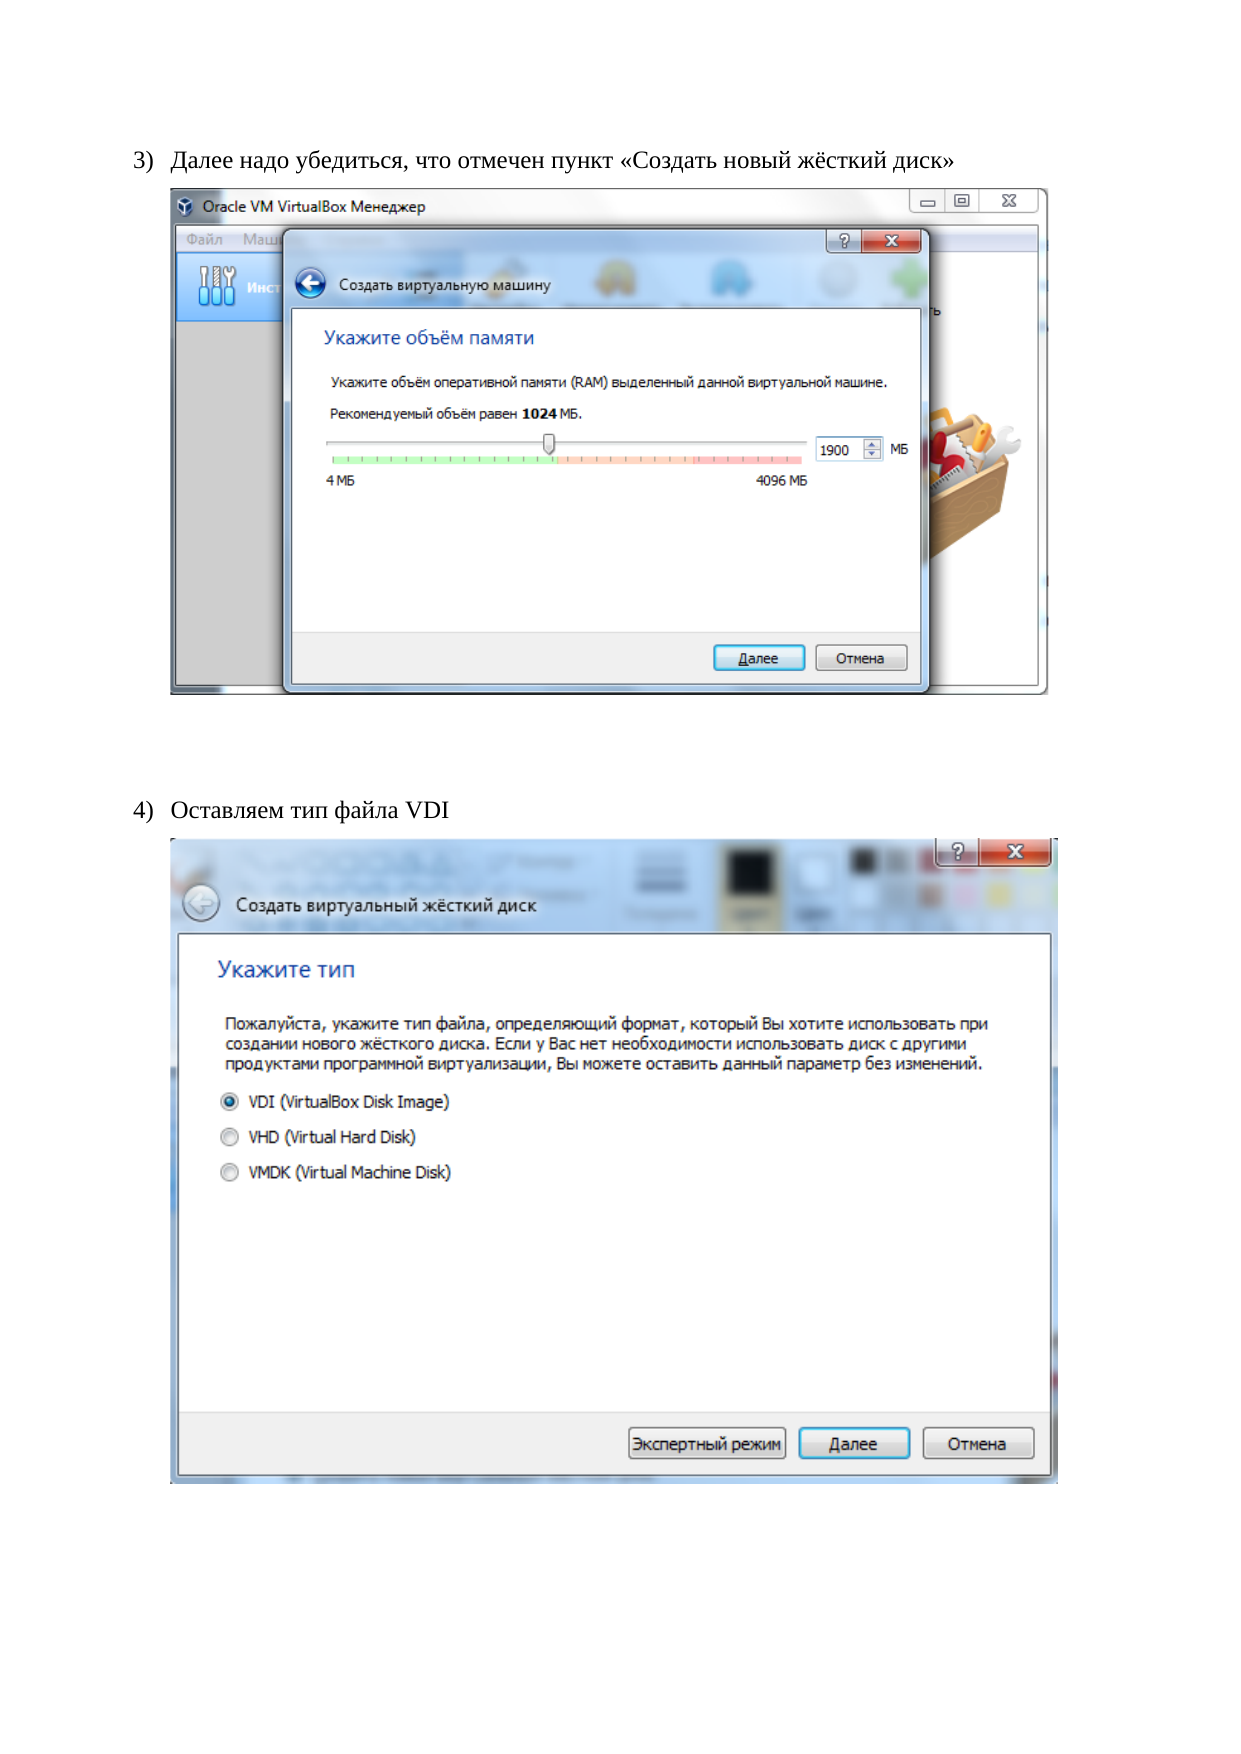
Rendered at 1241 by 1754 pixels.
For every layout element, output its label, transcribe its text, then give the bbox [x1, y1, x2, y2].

picture [170, 188, 1049, 695]
list Оставляем тип файла VDI [133, 795, 1181, 824]
list Далее надо убедиться, что отмечен пункт «Создать новый жёсткий диск» [133, 145, 1181, 174]
picture [170, 838, 1058, 1484]
